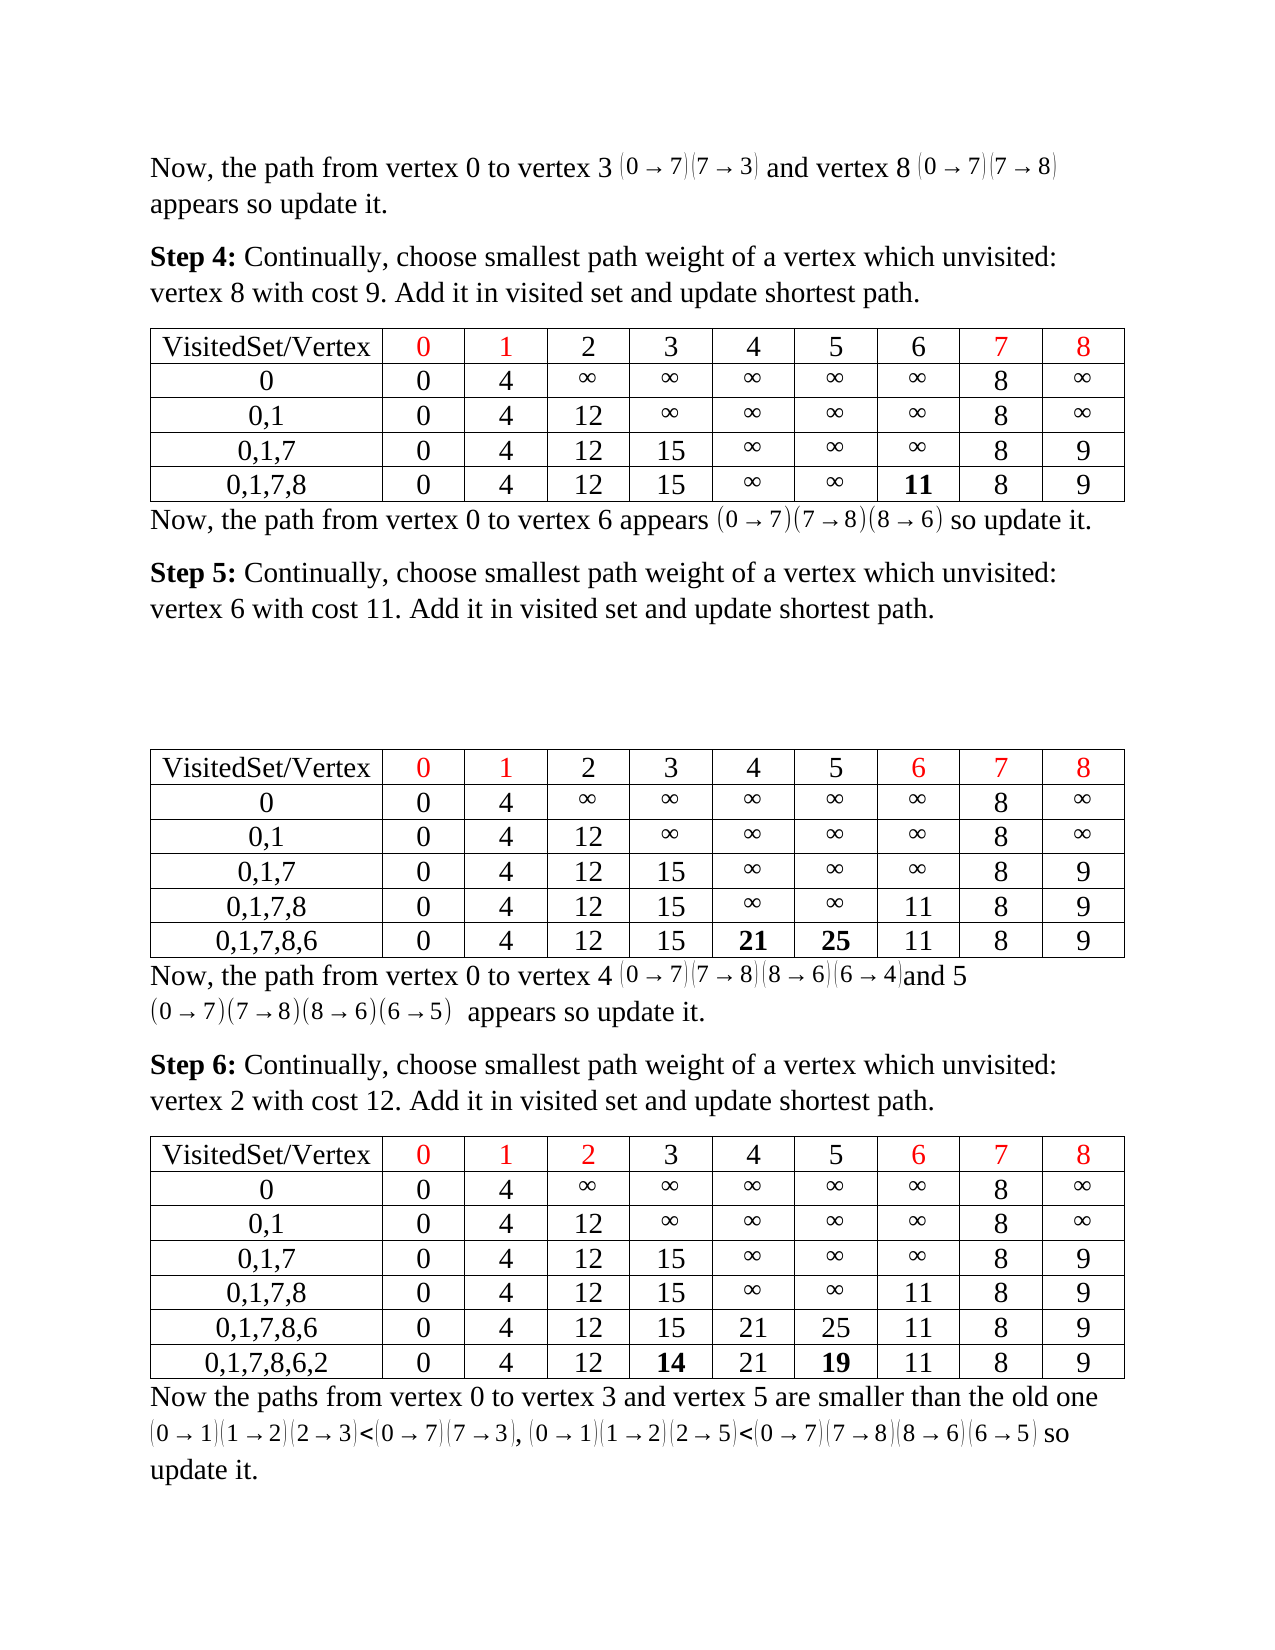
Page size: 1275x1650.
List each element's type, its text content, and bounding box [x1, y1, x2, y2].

table_cell 15 [630, 1310, 712, 1344]
table_cell 4 [465, 889, 547, 922]
table_cell [795, 1206, 877, 1240]
table_cell 4 [465, 1345, 547, 1378]
table_cell [713, 889, 794, 922]
table_cell 4 [465, 820, 547, 853]
table_cell 4 [465, 1276, 547, 1309]
table_header VisitedSet/Vertex [151, 1137, 382, 1171]
table_cell 9 [1043, 467, 1124, 501]
table_cell [795, 854, 877, 888]
table_cell 8 [960, 1172, 1042, 1205]
table_cell 11 [878, 889, 959, 922]
table_header 0 [383, 750, 464, 784]
table_header 7 [960, 329, 1042, 362]
table_cell [795, 889, 877, 922]
table_header 8 [1043, 750, 1124, 784]
table_cell 15 [630, 889, 712, 922]
table_cell 12 [548, 820, 629, 853]
table_header 4 [713, 329, 794, 362]
table_header 5 [795, 750, 877, 784]
table_cell 15 [630, 467, 712, 501]
table_cell 8 [960, 1276, 1042, 1309]
table_header VisitedSet/Vertex [151, 329, 382, 362]
table_cell [713, 1241, 794, 1274]
table_cell 0,1 [151, 398, 382, 432]
table_cell [795, 467, 877, 501]
table_cell [713, 854, 794, 888]
table_cell 12 [548, 1241, 629, 1274]
table_cell 0 [151, 364, 382, 397]
table_cell [713, 1206, 794, 1240]
table_header 4 [713, 750, 794, 784]
table_cell 0 [383, 467, 464, 501]
table_cell 0,1,7 [151, 1241, 382, 1274]
table_cell 9 [1043, 1345, 1124, 1378]
table_cell 9 [1043, 889, 1124, 922]
table_cell [713, 364, 794, 397]
table_cell [878, 1172, 959, 1205]
table_header 3 [630, 329, 712, 362]
table_header 6 [878, 329, 959, 362]
table_cell 0,1,7,8 [151, 467, 382, 501]
table_cell 0,1,7,8,6,2 [151, 1345, 382, 1378]
table_cell 0 [383, 785, 464, 818]
table_header VisitedSet/Vertex [151, 750, 382, 784]
table_cell [878, 854, 959, 888]
table_cell [795, 785, 877, 818]
table_cell 0,1,7 [151, 433, 382, 466]
table_cell 19 [795, 1345, 877, 1378]
table_header 4 [713, 1137, 794, 1171]
table_cell 0 [383, 1345, 464, 1378]
table_cell [878, 1206, 959, 1240]
table_cell 4 [465, 1310, 547, 1344]
table_header 8 [1043, 329, 1124, 362]
table_cell 0 [383, 854, 464, 888]
table_cell [878, 398, 959, 432]
table_cell 15 [630, 433, 712, 466]
table_cell 4 [465, 1206, 547, 1240]
table_cell [630, 1172, 712, 1205]
table_cell 8 [960, 1241, 1042, 1274]
table_header 2 [548, 750, 629, 784]
table_cell [795, 433, 877, 466]
table_cell 15 [630, 923, 712, 957]
table_cell 4 [465, 398, 547, 432]
table_cell 11 [878, 923, 959, 957]
table_cell 8 [960, 1310, 1042, 1344]
table_cell 12 [548, 923, 629, 957]
table_cell [713, 398, 794, 432]
table_cell 15 [630, 854, 712, 888]
table_cell 15 [630, 1276, 712, 1309]
table_header 1 [465, 750, 547, 784]
table_cell 0 [383, 889, 464, 922]
table_cell 12 [548, 1345, 629, 1378]
table_cell [795, 820, 877, 853]
table_cell [795, 1241, 877, 1274]
table_cell 8 [960, 398, 1042, 432]
text Now, the path from vertex 0 to vertex 4 and 5 appears so update it. [150, 958, 1125, 1028]
table_cell [713, 467, 794, 501]
table_cell 8 [960, 1206, 1042, 1240]
table_cell [630, 785, 712, 818]
table_cell 8 [960, 433, 1042, 466]
table_cell 0 [383, 433, 464, 466]
table_cell 9 [1043, 854, 1124, 888]
text Now, the path from vertex 0 to vertex 6 appears so update it. [150, 502, 1125, 535]
table_header 5 [795, 329, 877, 362]
table_cell 9 [1043, 1310, 1124, 1344]
table_cell 0 [383, 1241, 464, 1274]
table_cell 8 [960, 820, 1042, 853]
table_cell 8 [960, 889, 1042, 922]
table_cell 25 [795, 923, 877, 957]
table_cell [630, 398, 712, 432]
table_cell [795, 364, 877, 397]
table_header 0 [383, 329, 464, 362]
table_header 1 [465, 1137, 547, 1171]
table_cell [630, 820, 712, 853]
table_cell 4 [465, 467, 547, 501]
table_cell [1043, 398, 1124, 432]
table_cell 8 [960, 364, 1042, 397]
table_header 8 [1043, 1137, 1124, 1171]
table_cell [713, 1172, 794, 1205]
table_cell 0 [383, 1310, 464, 1344]
table_cell 11 [878, 1345, 959, 1378]
table_cell 12 [548, 398, 629, 432]
table_cell 9 [1043, 1276, 1124, 1309]
table_cell [1043, 785, 1124, 818]
table_cell 0 [383, 1172, 464, 1205]
table_cell 0 [151, 1172, 382, 1205]
table_cell 21 [713, 1345, 794, 1378]
table_cell 0,1,7,8,6 [151, 923, 382, 957]
text Step 4: Continually, choose smallest path weight of a vertex which unvisited: vertex 8 with cost 9. Add it in visited set and update shortest path. [150, 239, 1125, 309]
table_header 3 [630, 1137, 712, 1171]
table_cell 4 [465, 364, 547, 397]
table_cell [795, 1172, 877, 1205]
table_cell 0,1 [151, 1206, 382, 1240]
table_cell 9 [1043, 433, 1124, 466]
table_cell 11 [878, 1276, 959, 1309]
table_cell 12 [548, 889, 629, 922]
table_cell [713, 1276, 794, 1309]
table_cell [548, 364, 629, 397]
table_cell 9 [1043, 1241, 1124, 1274]
table_header 0 [383, 1137, 464, 1171]
table_cell 8 [960, 854, 1042, 888]
table_cell 4 [465, 923, 547, 957]
table_cell [548, 785, 629, 818]
table_cell 14 [630, 1345, 712, 1378]
table_cell 0 [151, 785, 382, 818]
table_cell 8 [960, 467, 1042, 501]
table_header 6 [878, 1137, 959, 1171]
table_cell [713, 785, 794, 818]
table_cell [630, 1206, 712, 1240]
table_cell 4 [465, 433, 547, 466]
text Now the paths from vertex 0 to vertex 3 and vertex 5 are smaller than the old one , so update it. [150, 1379, 1125, 1486]
table_cell 8 [960, 1345, 1042, 1378]
table_cell 8 [960, 923, 1042, 957]
table_cell [713, 433, 794, 466]
table_cell 4 [465, 854, 547, 888]
table_cell [1043, 1206, 1124, 1240]
table_cell 4 [465, 785, 547, 818]
table_cell 12 [548, 433, 629, 466]
table_cell [878, 785, 959, 818]
table_cell 15 [630, 1241, 712, 1274]
table_cell 4 [465, 1172, 547, 1205]
table_cell 0,1 [151, 820, 382, 853]
table_cell [1043, 1172, 1124, 1205]
table_cell 12 [548, 1310, 629, 1344]
table_cell 0,1,7,8 [151, 889, 382, 922]
table_cell 0,1,7 [151, 854, 382, 888]
table_cell 0 [383, 820, 464, 853]
table_cell 8 [960, 785, 1042, 818]
table_cell 4 [465, 1241, 547, 1274]
table_cell [795, 1276, 877, 1309]
table_header 1 [465, 329, 547, 362]
table_header 7 [960, 1137, 1042, 1171]
table_cell [878, 433, 959, 466]
table_cell 11 [878, 1310, 959, 1344]
table_cell 25 [795, 1310, 877, 1344]
table_cell 21 [713, 923, 794, 957]
table_header 6 [878, 750, 959, 784]
table_cell 0 [383, 398, 464, 432]
table_cell 21 [713, 1310, 794, 1344]
table_cell 0,1,7,8,6 [151, 1310, 382, 1344]
table_cell 12 [548, 1276, 629, 1309]
table_header 7 [960, 750, 1042, 784]
table_cell [878, 1241, 959, 1274]
table_cell [548, 1172, 629, 1205]
table_cell 11 [878, 467, 959, 501]
table_cell 0 [383, 923, 464, 957]
table_header 2 [548, 1137, 629, 1171]
table_cell [1043, 364, 1124, 397]
table_header 3 [630, 750, 712, 784]
table_cell [630, 364, 712, 397]
table_cell 0 [383, 1276, 464, 1309]
text Step 5: Continually, choose smallest path weight of a vertex which unvisited: vertex 6 with cost 11. Add it in visited set and update shortest path. [150, 555, 1125, 624]
table_cell 0,1,7,8 [151, 1276, 382, 1309]
table_cell 12 [548, 467, 629, 501]
table_header 2 [548, 329, 629, 362]
table_cell 9 [1043, 923, 1124, 957]
table_cell 12 [548, 1206, 629, 1240]
table_cell [795, 398, 877, 432]
table_cell 0 [383, 364, 464, 397]
table_cell [1043, 820, 1124, 853]
table_cell 0 [383, 1206, 464, 1240]
text Step 6: Continually, choose smallest path weight of a vertex which unvisited: vertex 2 with cost 12. Add it in visited set and update shortest path. [150, 1047, 1125, 1117]
table_cell [878, 364, 959, 397]
text Now, the path from vertex 0 to vertex 3 and vertex 8 appears so update it. [150, 150, 1125, 220]
table_cell [878, 820, 959, 853]
table_header 5 [795, 1137, 877, 1171]
table_cell 12 [548, 854, 629, 888]
table_cell [713, 820, 794, 853]
